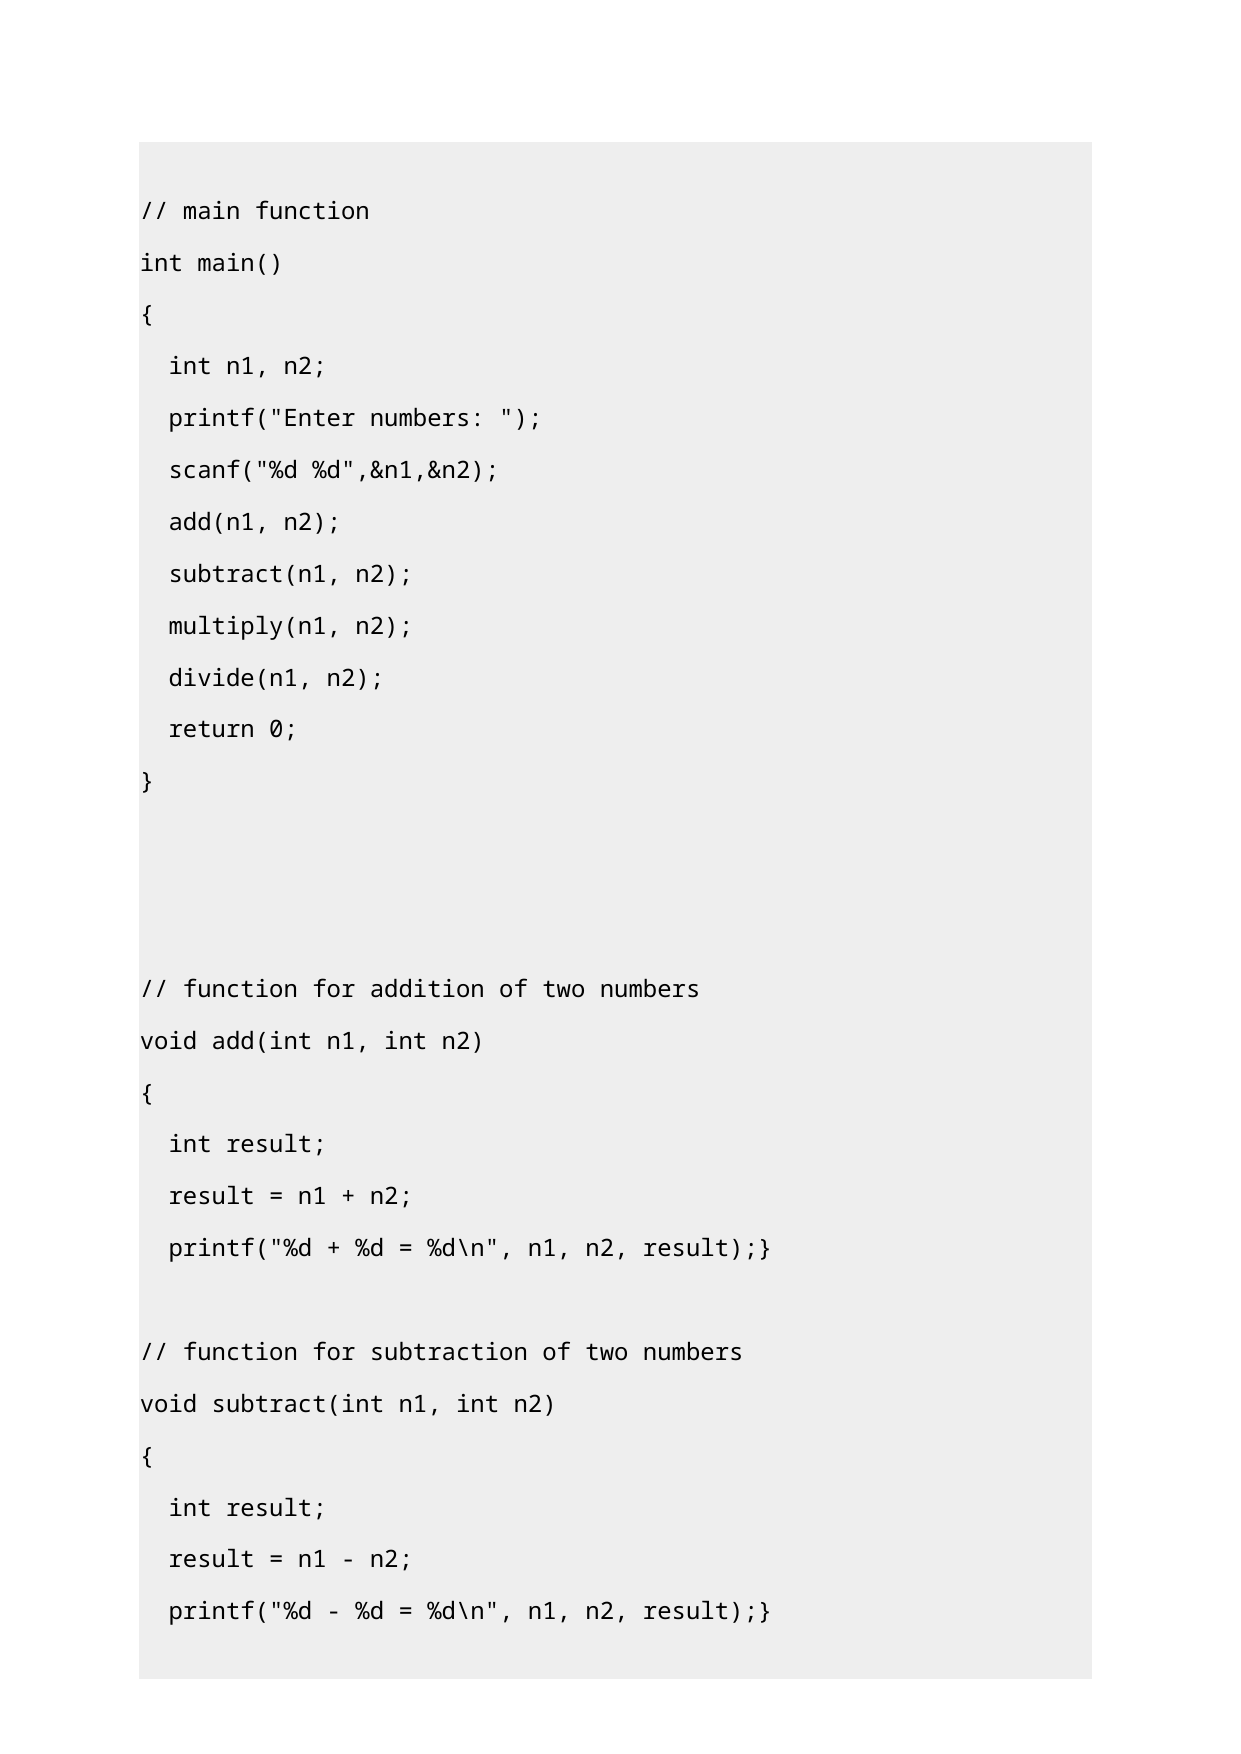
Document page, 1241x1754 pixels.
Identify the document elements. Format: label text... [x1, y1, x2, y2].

text subtract(n1, n2); [139, 557, 1092, 589]
text // function for subtraction of two numbers [139, 1335, 1092, 1367]
text multiply(n1, n2); [139, 608, 1092, 641]
text add(n1, n2); [139, 505, 1092, 537]
text scanf("%d %d",&n1,&n2); [139, 453, 1092, 486]
text } [139, 764, 1092, 797]
text // function for addition of two numbers [139, 972, 1092, 1004]
text int result; [139, 1127, 1092, 1160]
text result = n1 - n2; [139, 1542, 1092, 1575]
text // main function [139, 193, 1092, 226]
text result = n1 + n2; [139, 1179, 1092, 1212]
text int n1, n2; [139, 349, 1092, 382]
text { [139, 1438, 1092, 1471]
text { [139, 1075, 1092, 1108]
text return 0; [139, 712, 1092, 745]
text printf("%d + %d = %d\n", n1, n2, result);} [139, 1231, 1092, 1264]
text { [139, 297, 1092, 330]
text printf("%d - %d = %d\n", n1, n2, result);} [139, 1594, 1092, 1627]
text void add(int n1, int n2) [139, 1023, 1092, 1056]
text int main() [139, 245, 1092, 278]
text printf("Enter numbers: "); [139, 401, 1092, 434]
text void subtract(int n1, int n2) [139, 1387, 1092, 1419]
text int result; [139, 1490, 1092, 1523]
text divide(n1, n2); [139, 660, 1092, 693]
